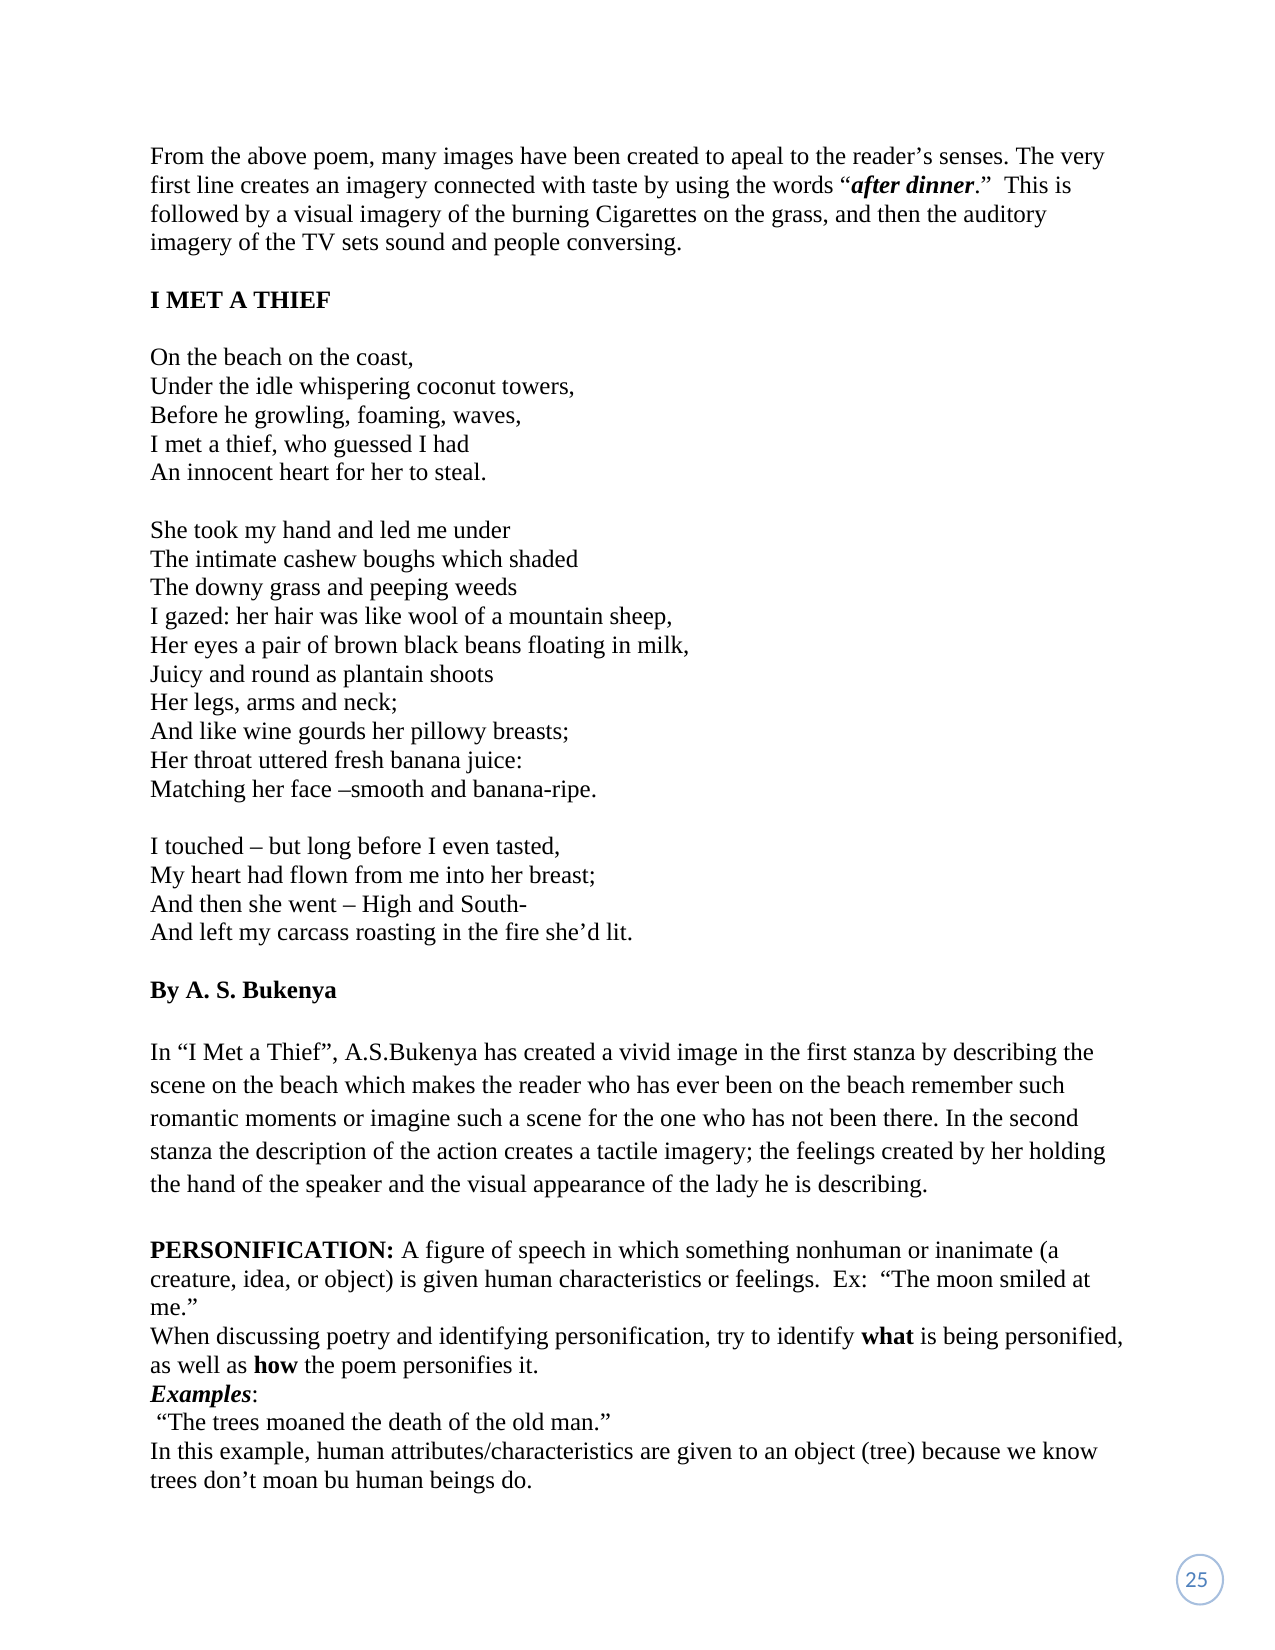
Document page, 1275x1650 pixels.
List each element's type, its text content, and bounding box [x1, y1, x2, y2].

text Her throat uttered fresh banana juice: [150, 745, 1125, 774]
text An innocent heart for her to steal. [150, 457, 1125, 486]
text Examples: [150, 1379, 1125, 1407]
text PERSONIFICATION: A figure of speech in which something nonhuman or inanimate (a creature, idea, or object) is given human characteristics or feelings. Ex: “The moon smiled at me.” [150, 1235, 1125, 1321]
text The intimate cashew boughs which shaded [150, 544, 1125, 572]
text Under the idle whispering coconut towers, [150, 371, 1125, 400]
text When discussing poetry and identifying personification, try to identify what is being personified, as well as how the poem personifies it. [150, 1321, 1125, 1379]
text Matching her face –smooth and banana-ripe. [150, 774, 1125, 802]
text Her eyes a pair of brown black beans floating in milk, [150, 630, 1125, 659]
text I MET A THIEF [150, 285, 1125, 314]
text I met a thief, who guessed I had [150, 429, 1125, 457]
text Her legs, arms and neck; [150, 687, 1125, 716]
text And left my carcass roasting in the fire she’d lit. [150, 917, 1125, 946]
text And like wine gourds her pillowy breasts; [150, 716, 1125, 745]
text I touched – but long before I even tasted, [150, 831, 1125, 860]
text From the above poem, many images have been created to apeal to the reader’s senses. The very first line creates an imagery connected with taste by using the words “after dinner.” This is followed by a visual imagery of the burning Cigarettes on the grass, and then the auditory imagery of the TV sets sound and people conversing. [150, 141, 1125, 256]
text Juicy and round as plantain shoots [150, 659, 1125, 687]
text And then she went – High and South- [150, 889, 1125, 917]
text “The trees moaned the death of the old man.” [150, 1407, 1125, 1436]
text On the beach on the coast, [150, 342, 1125, 371]
text The downy grass and peeping weeds [150, 572, 1125, 601]
text She took my hand and led me under [150, 515, 1125, 544]
text In this example, human attributes/characteristics are given to an object (tree) because we know trees don’t moan bu human beings do. [150, 1436, 1125, 1494]
text My heart had flown from me into her breast; [150, 860, 1125, 889]
text By A. S. Bukenya [150, 975, 1125, 1004]
text In “I Met a Thief”, A.S.Bukenya has created a vivid image in the first stanza by describing the scene on the beach which makes the reader who has ever been on the beach remember such romantic moments or imagine such a scene for the one who has not been there. In the second stanza the description of the action creates a tactile imagery; the feelings created by her holding the hand of the speaker and the visual appearance of the lady he is describing. [150, 1037, 1125, 1198]
text Before he growling, foaming, waves, [150, 400, 1125, 429]
text I gazed: her hair was like wool of a mountain sheep, [150, 601, 1125, 630]
